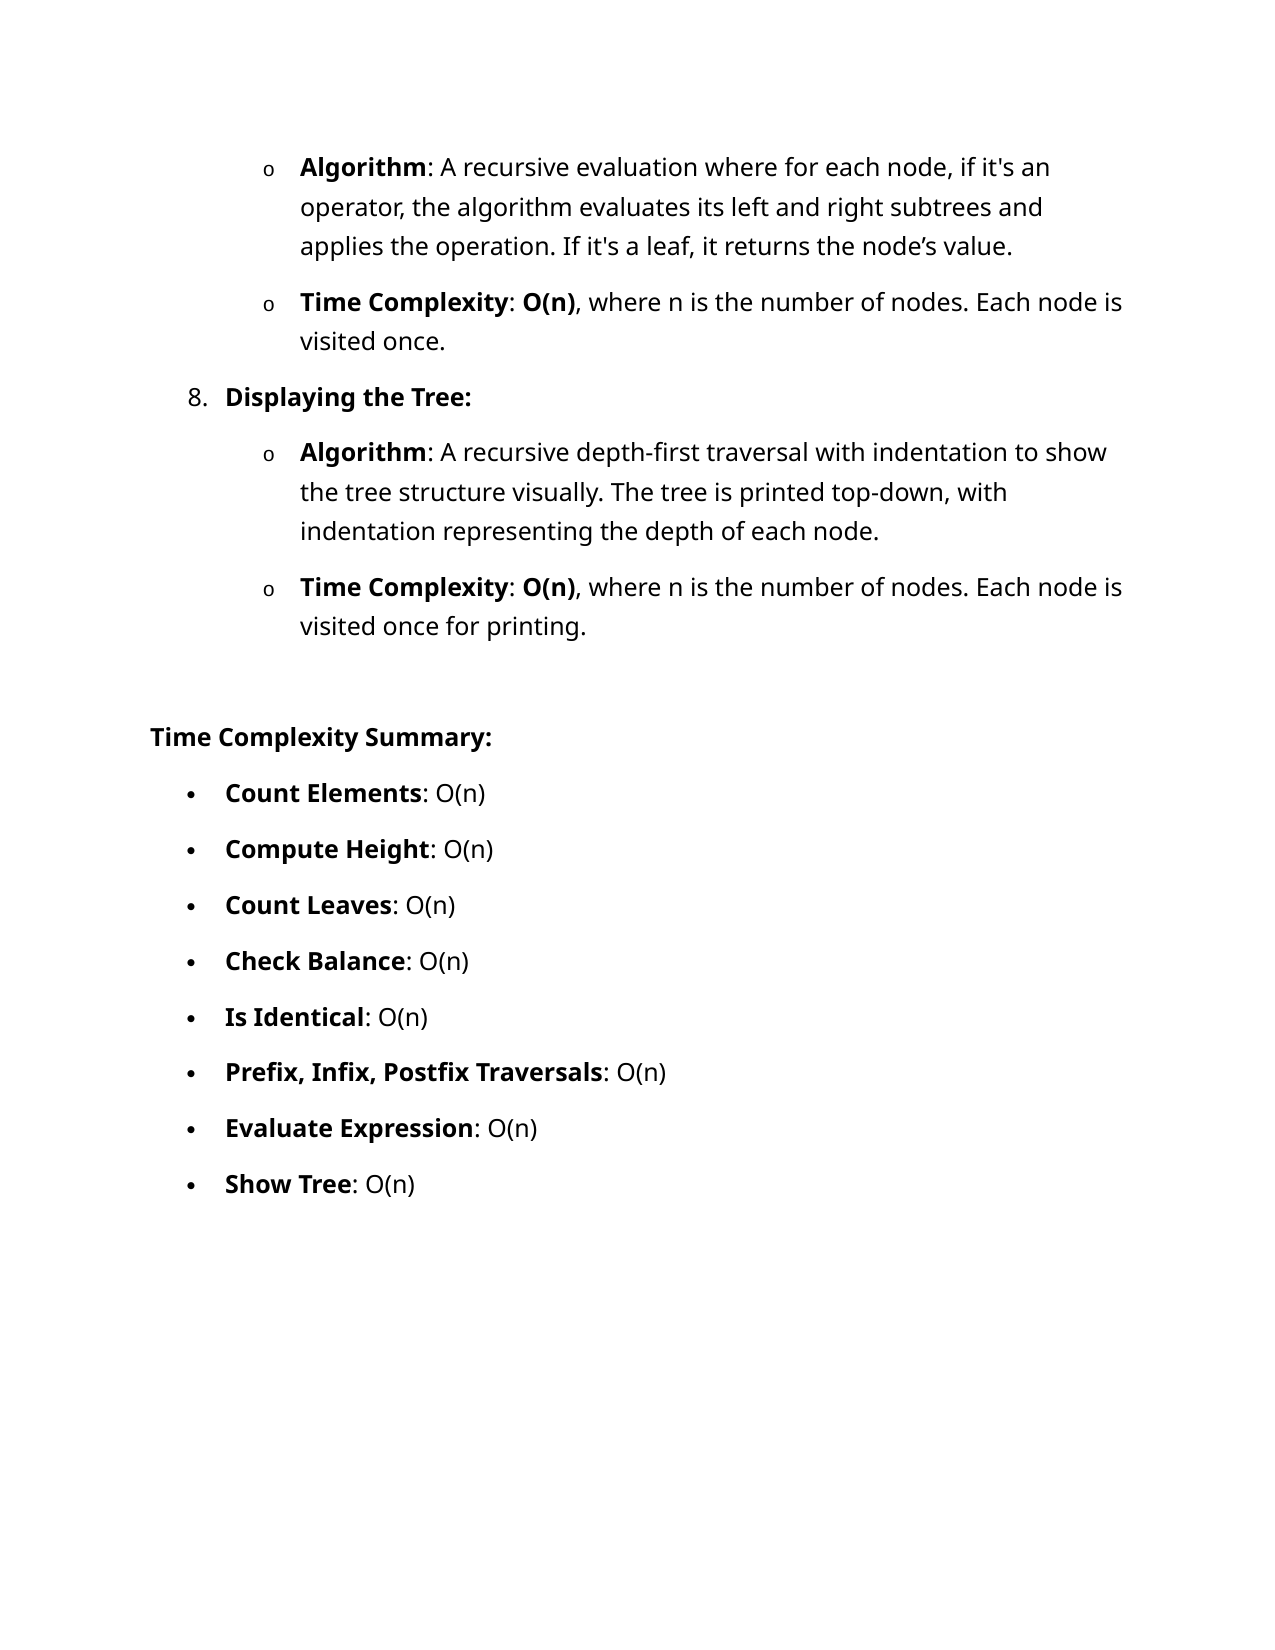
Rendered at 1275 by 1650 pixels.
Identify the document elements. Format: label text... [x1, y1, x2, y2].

list Compute Height: O(n) [187, 832, 1125, 866]
list Evaluate Expression: O(n) [187, 1111, 1125, 1145]
list Displaying the Tree: [187, 379, 1125, 413]
list Show Tree: O(n) [187, 1167, 1125, 1201]
list Count Leaves: O(n) [187, 887, 1125, 922]
text Time Complexity Summary: [150, 720, 1125, 754]
list Algorithm: A recursive depth-first traversal with indentation to show the tree structure visually. The tree is printed top-down, with indentation representing the depth of each node. [262, 435, 1125, 547]
list Check Balance: O(n) [187, 943, 1125, 977]
list Time Complexity: O(n), where n is the number of nodes. Each node is visited once. [262, 284, 1125, 357]
list Time Complexity: O(n), where n is the number of nodes. Each node is visited once for printing. [262, 569, 1125, 642]
list Prefix, Infix, Postfix Traversals: O(n) [187, 1055, 1125, 1089]
list Algorithm: A recursive evaluation where for each node, if it's an operator, the algorithm evaluates its left and right subtrees and applies the operation. If it's a leaf, it returns the node’s value. [262, 150, 1125, 262]
list Count Elements: O(n) [187, 776, 1125, 810]
list Is Identical: O(n) [187, 999, 1125, 1033]
